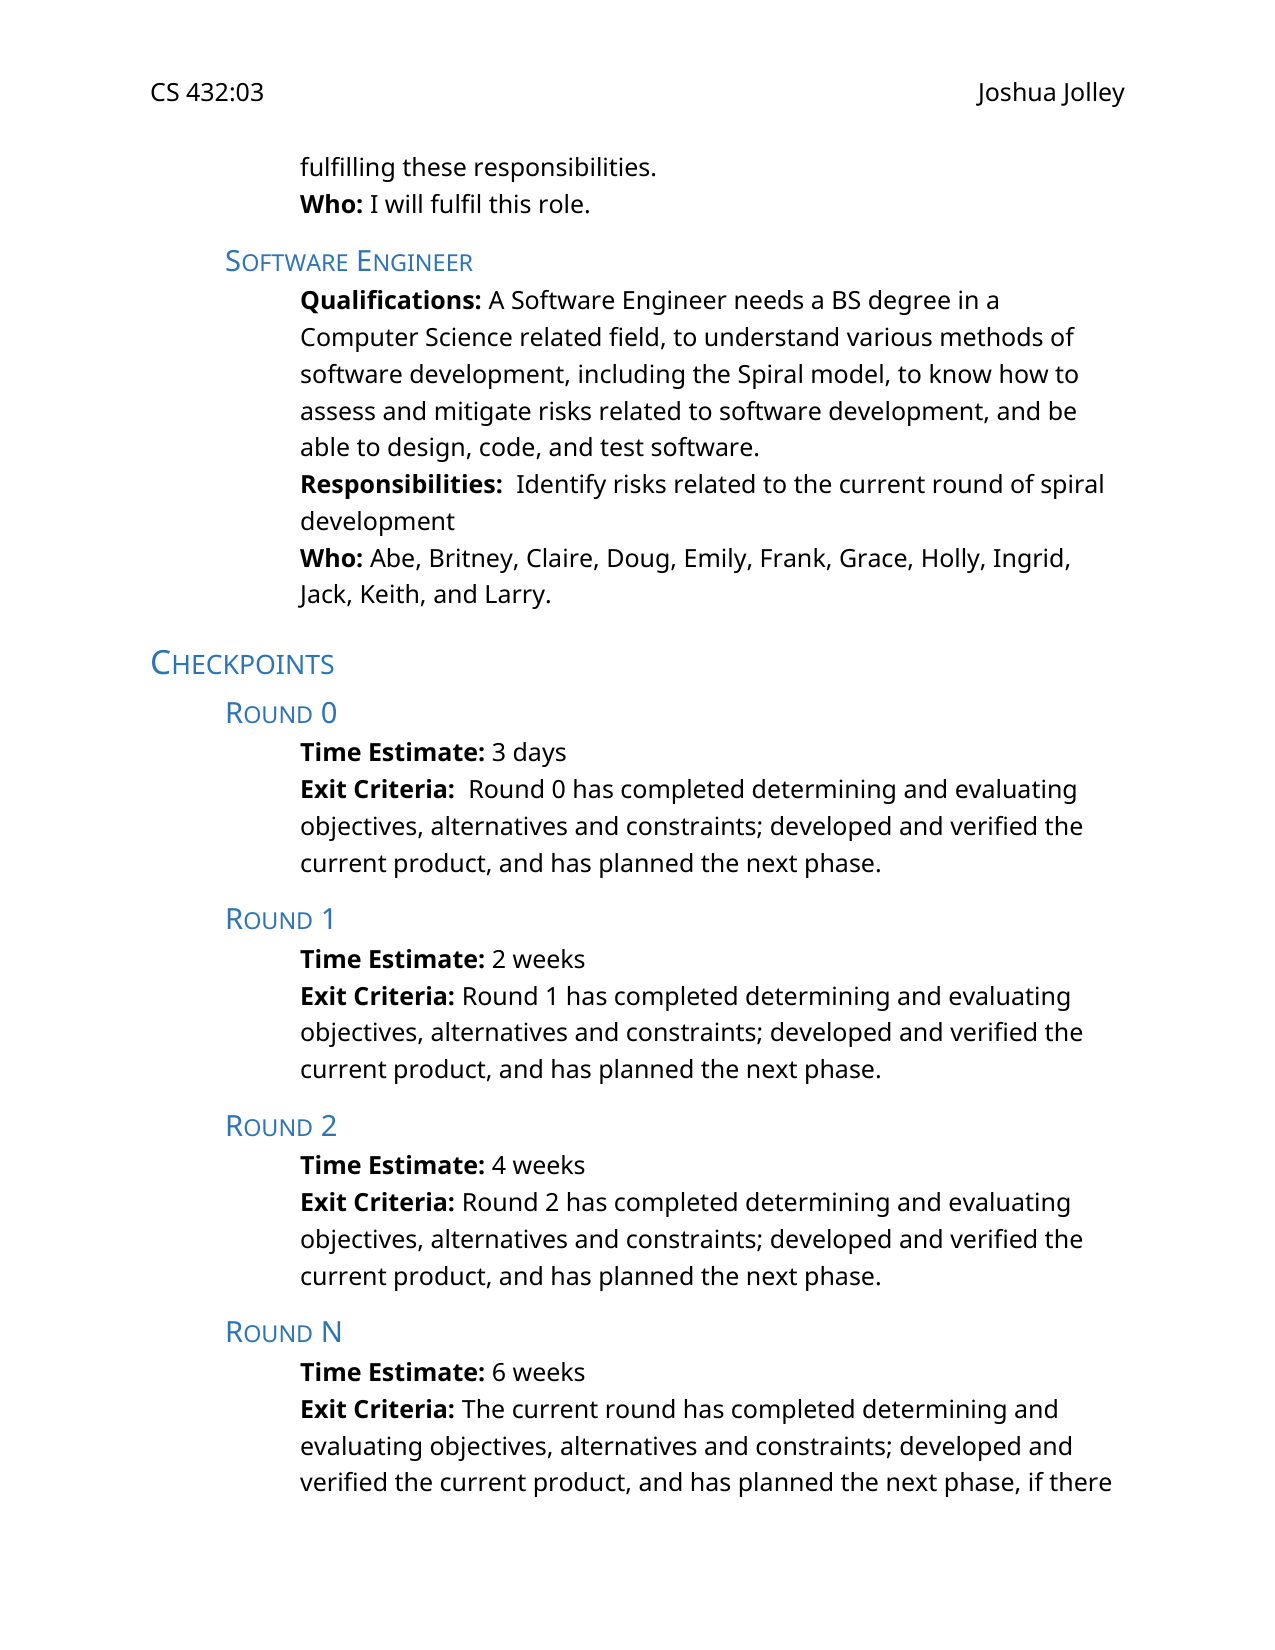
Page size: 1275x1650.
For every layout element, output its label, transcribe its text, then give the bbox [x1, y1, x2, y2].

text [300, 150, 1125, 221]
text Qualifications: A Software Engineer needs a BS degree in a Computer Science related field, to understand various methods of software development, including the Spiral model, to know how to assess and mitigate risks related to software development, and be able to design, code, and test software. Responsibilities: Identify risks related to the current round of spiral development Who: Abe, Britney, Claire, Doug, Emily, Frank, Grace, Holly, Ingrid, Jack, Keith, and Larry. [300, 283, 1125, 611]
text Time Estimate: 2 weeks Exit Criteria: Round 1 has completed determining and evaluating objectives, alternatives and constraints; developed and verified the current product, and has planned the next phase. [300, 941, 1125, 1086]
text Time Estimate: 3 days Exit Criteria: Round 0 has completed determining and evaluating objectives, alternatives and constraints; developed and verified the current product, and has planned the next phase. [300, 735, 1125, 879]
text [300, 1354, 1125, 1499]
subtitle Round 2 [150, 1105, 1125, 1145]
subtitle Checkpoints [150, 639, 1125, 684]
subtitle Round N [150, 1312, 1125, 1351]
subtitle Round 1 [150, 899, 1125, 938]
subtitle Round 0 [225, 692, 1125, 732]
text Time Estimate: 4 weeks Exit Criteria: Round 2 has completed determining and evaluating objectives, alternatives and constraints; developed and verified the current product, and has planned the next phase. [300, 1148, 1125, 1292]
subtitle Software Engineer [225, 240, 1125, 280]
